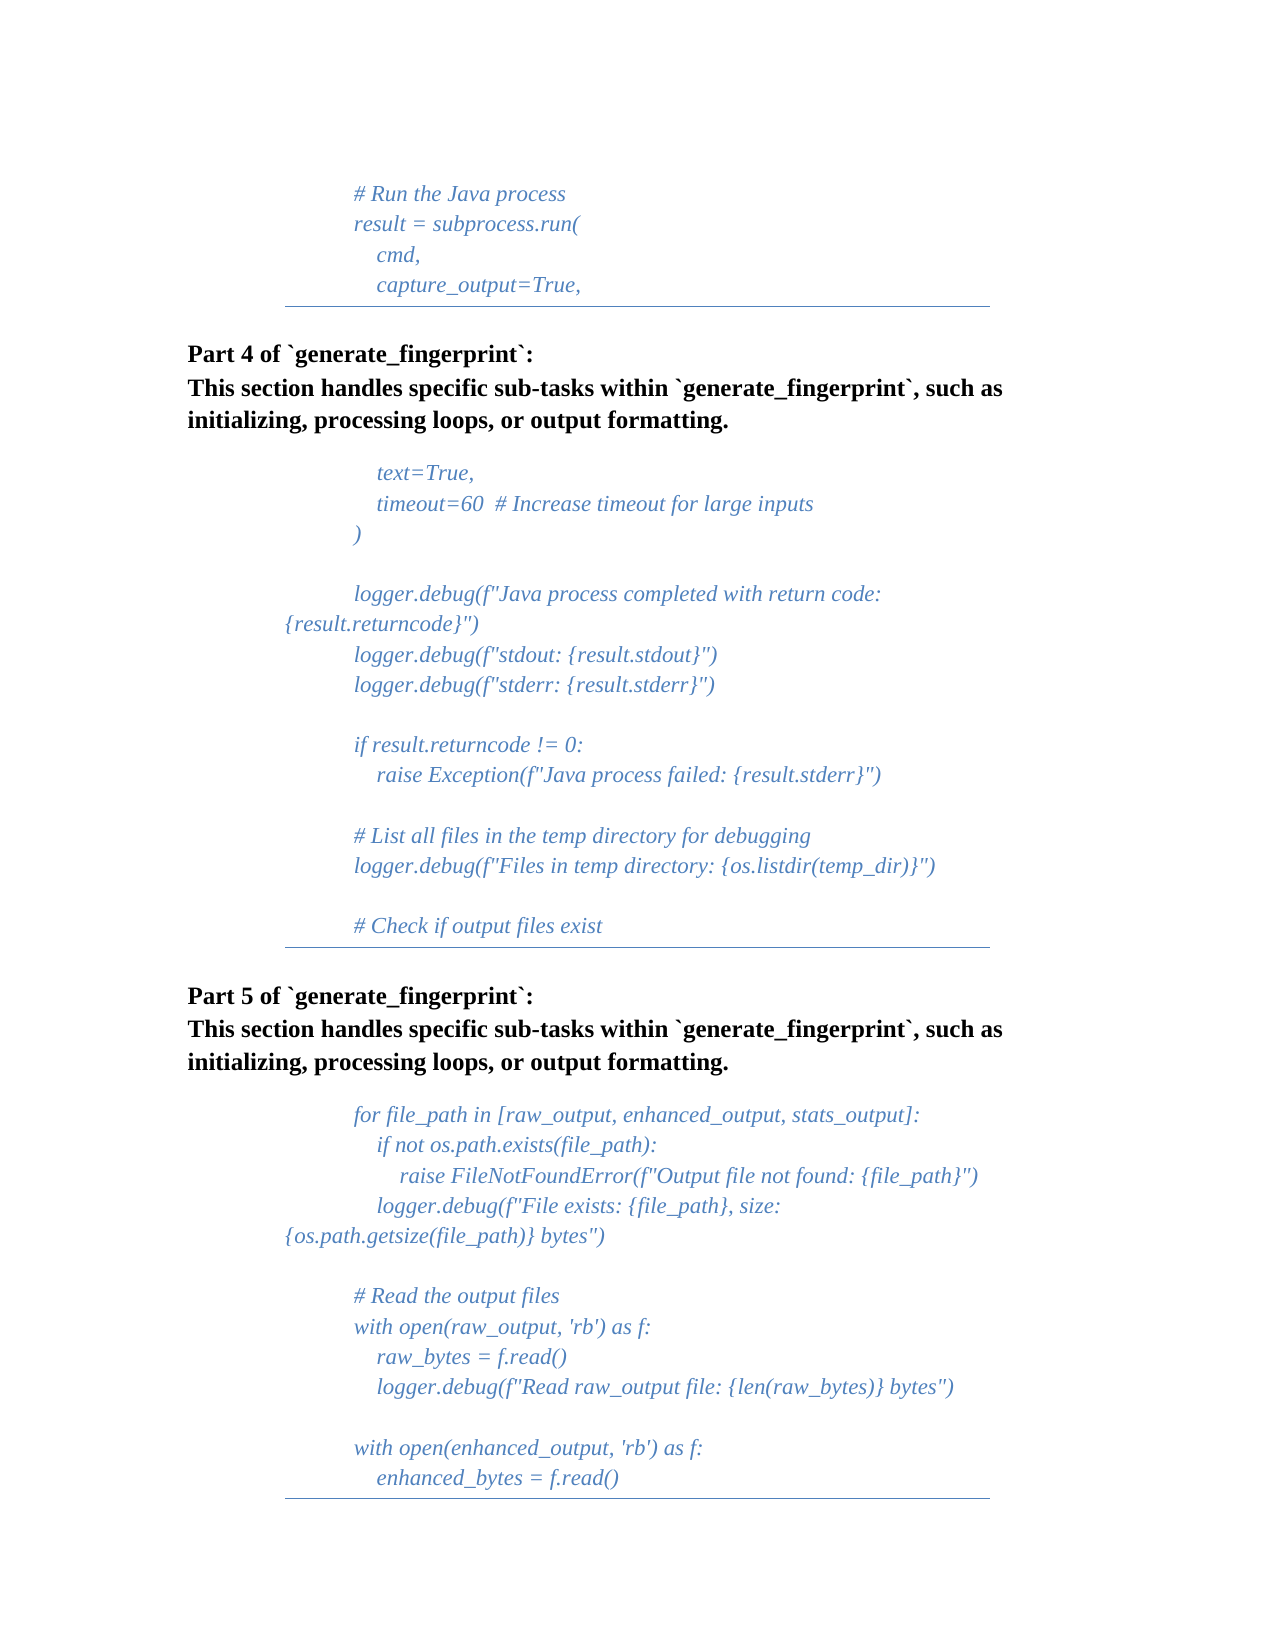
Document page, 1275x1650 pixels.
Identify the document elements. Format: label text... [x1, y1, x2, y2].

text Part 4 of `generate_fingerprint`: This section handles specific sub-tasks within `generate_fingerprint`, such as initializing, processing loops, or output formatting. [187, 339, 1087, 434]
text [285, 1101, 990, 1498]
text text=True, timeout=60 # Increase timeout for large inputs ) logger.debug(f"Java process completed with return code: {result.returncode}") logger.debug(f"stdout: {result.stdout}") logger.debug(f"stderr: {result.stderr}") if result.returncode != 0: raise Exception(f"Java process failed: {result.stderr}") # List all files in the temp directory for debugging logger.debug(f"Files in temp directory: {os.listdir(temp_dir)}") # Check if output files exist [285, 459, 990, 947]
text Part 5 of `generate_fingerprint`: This section handles specific sub-tasks within `generate_fingerprint`, such as initializing, processing loops, or output formatting. [187, 981, 1087, 1076]
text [285, 150, 990, 306]
